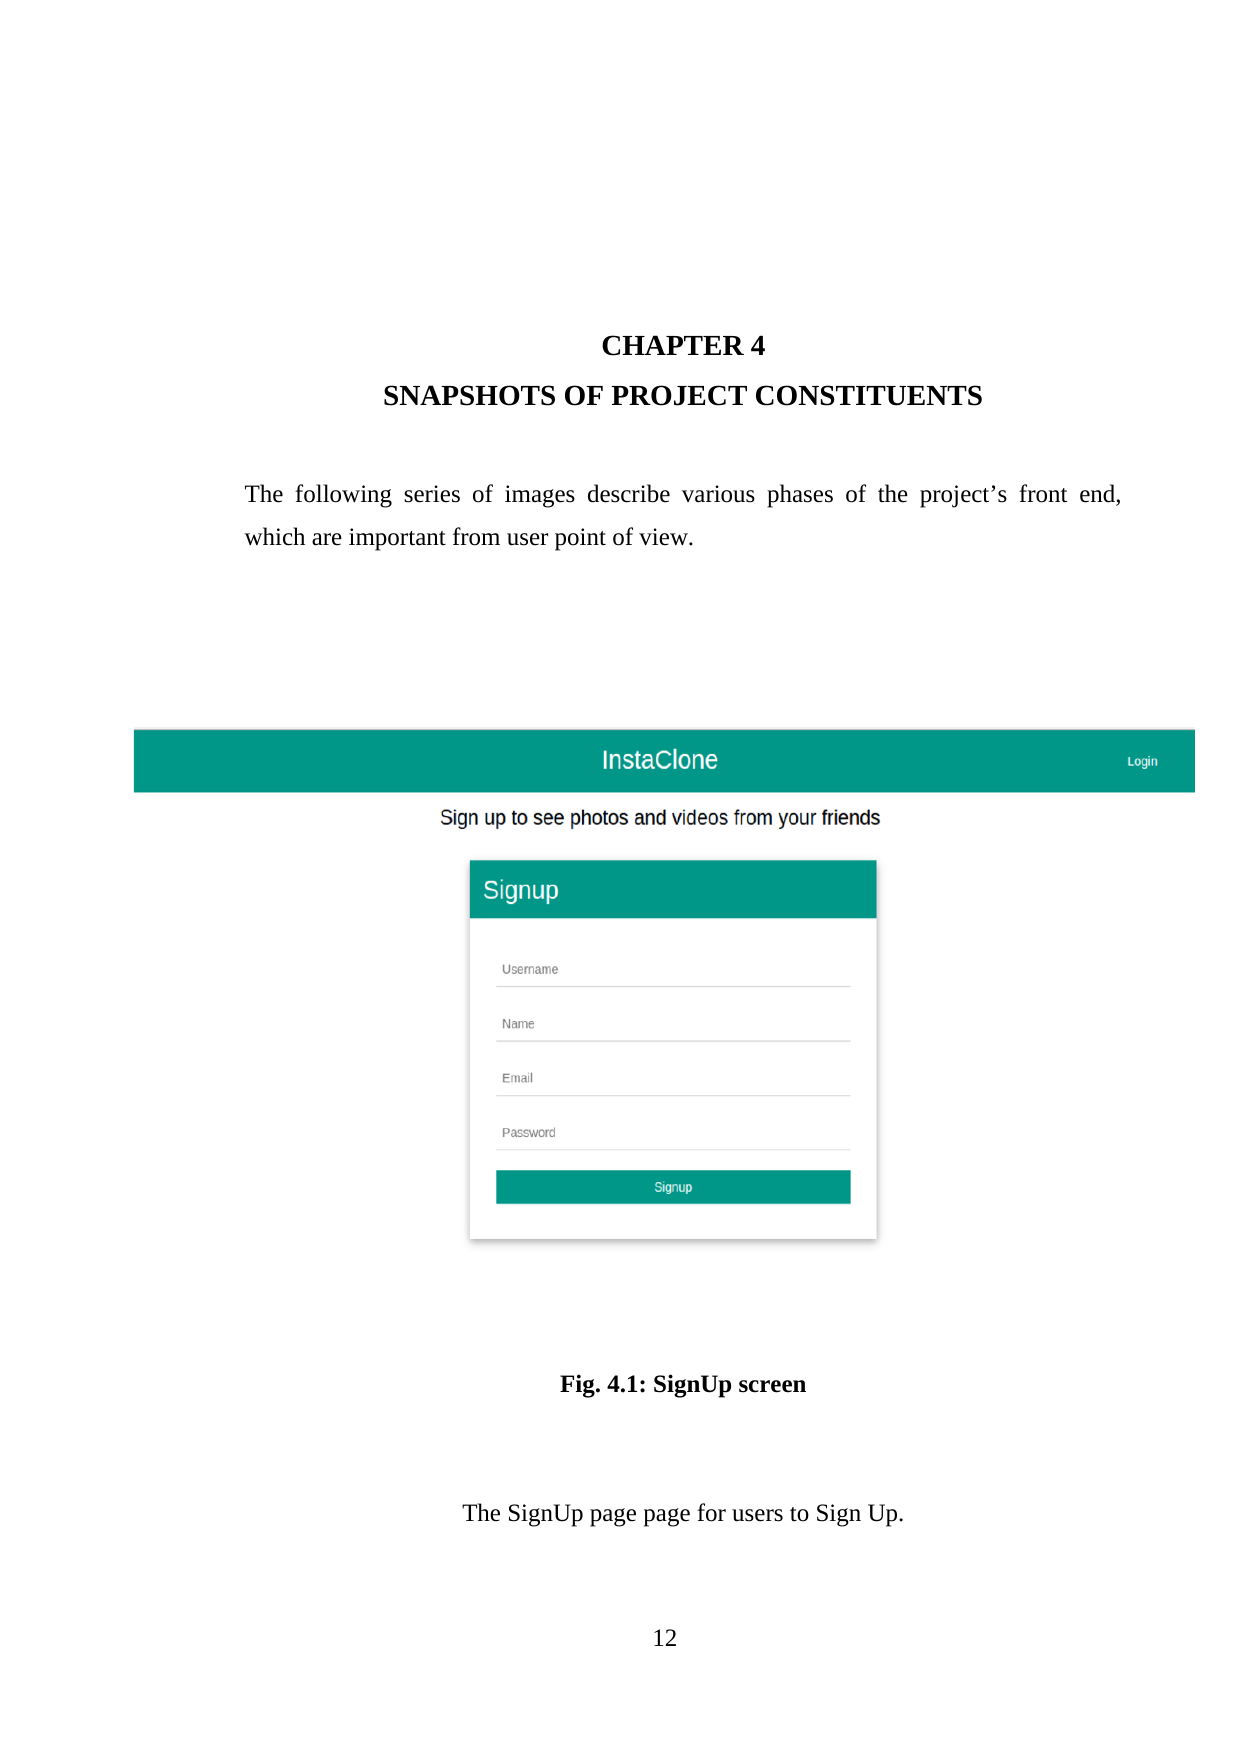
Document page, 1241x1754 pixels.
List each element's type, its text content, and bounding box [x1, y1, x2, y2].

text SNAPSHOTS OF PROJECT CONSTITUENTS [244, 378, 1122, 412]
picture [133, 727, 1195, 1340]
text The SignUp page page for users to Sign Up. [244, 1498, 1122, 1527]
text CHAPTER 4 [244, 328, 1122, 362]
text Fig. 4.1: SignUp screen [244, 1340, 1122, 1397]
text The following series of images describe various phases of the project’s front end, which are important from user point of view. [244, 479, 1122, 551]
